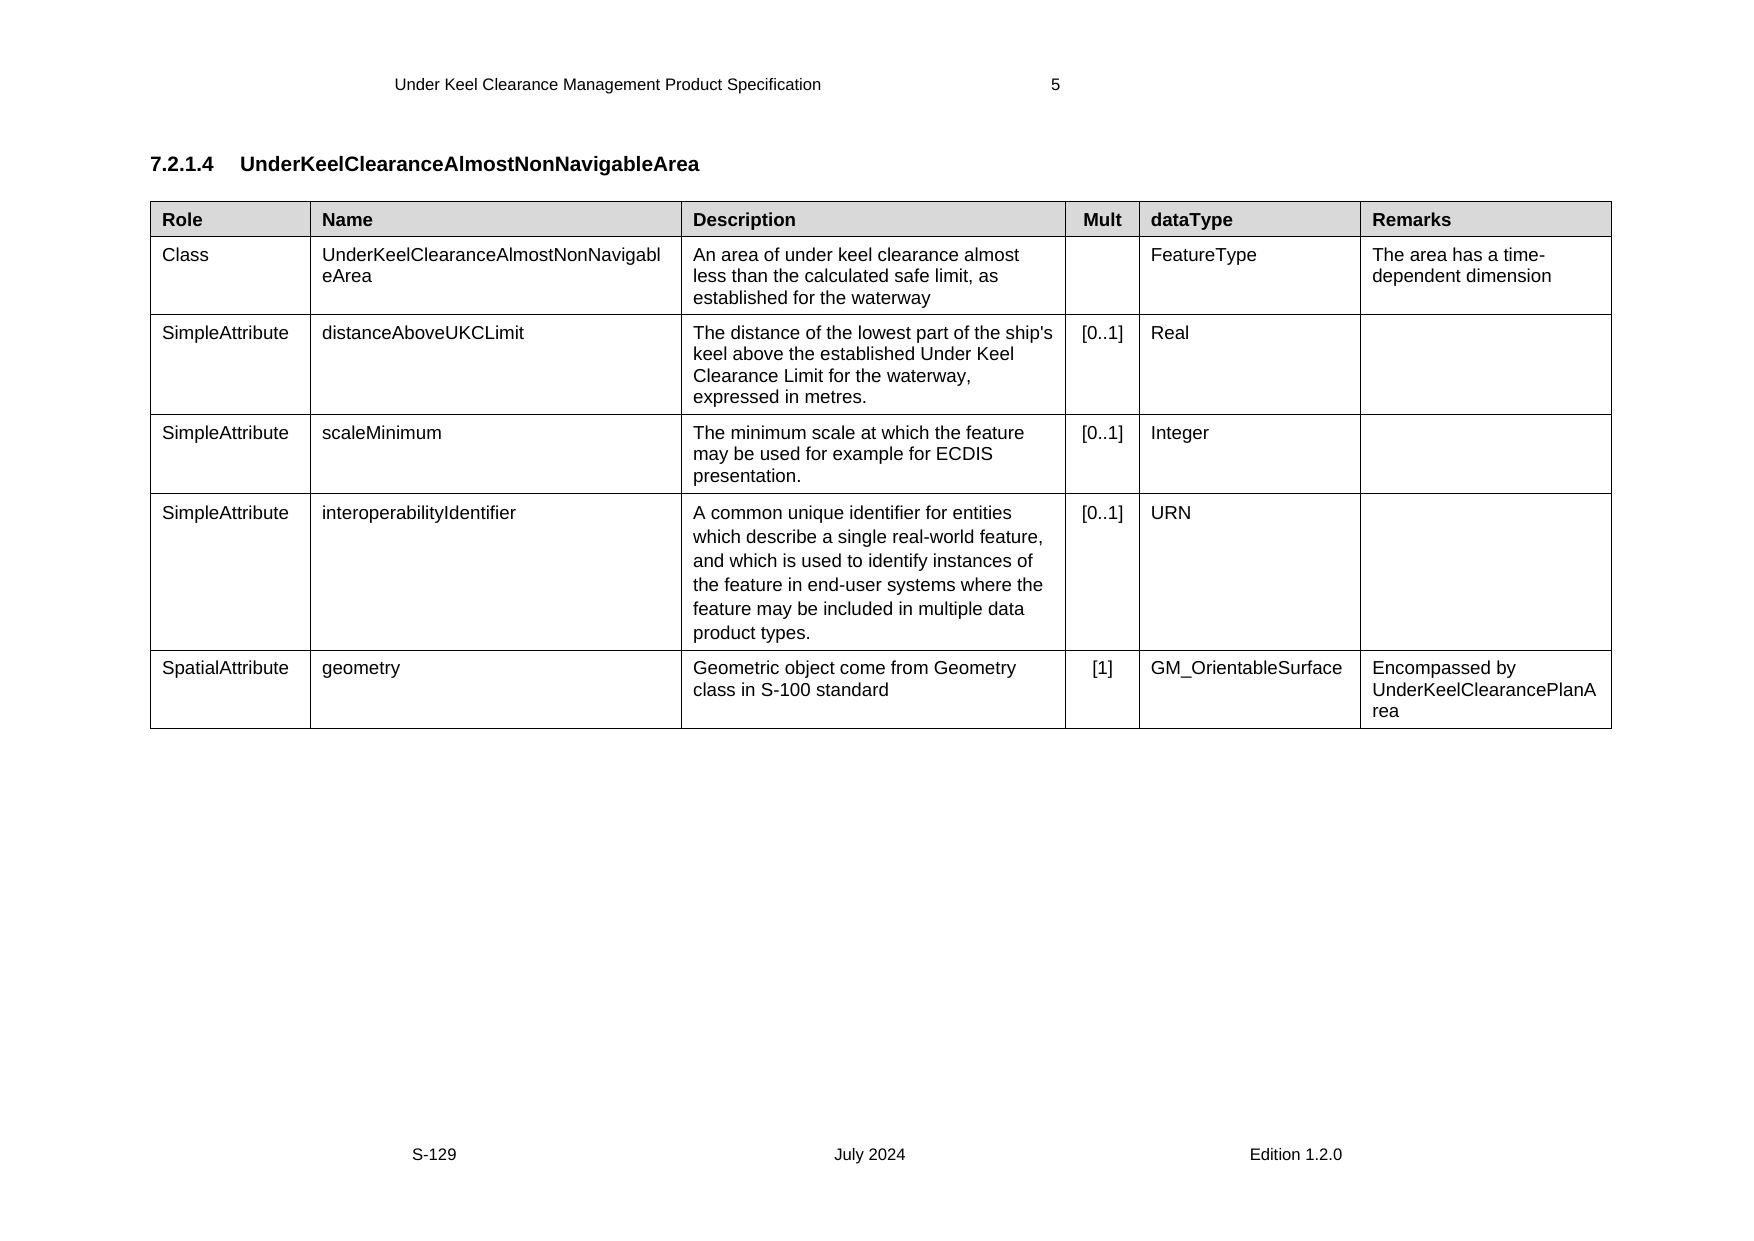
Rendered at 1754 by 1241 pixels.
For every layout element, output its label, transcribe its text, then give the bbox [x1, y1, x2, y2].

table_cell SimpleAttribute [151, 315, 310, 414]
table_cell The area has a time-dependent dimension [1361, 237, 1611, 314]
table_cell GM_OrientableSurface [1140, 651, 1360, 728]
table_header dataType [1140, 202, 1360, 236]
table_cell [0..1] [1066, 315, 1139, 414]
table_cell An area of under keel clearance almost less than the calculated safe limit, as established for the waterway [682, 237, 1065, 314]
table_cell [1066, 237, 1139, 314]
table_cell scaleMinimum [311, 415, 681, 492]
table_header Role [151, 202, 310, 236]
table_cell The distance of the lowest part of the ship's keel above the established Under Keel Clearance Limit for the waterway, expressed in metres. [682, 315, 1065, 414]
table_cell A common unique identifier for entities which describe a single real-world feature, and which is used to identify instances of the feature in end-user systems where the feature may be included in multiple data product types. [682, 494, 1065, 650]
table_cell FeatureType [1140, 237, 1360, 314]
table_cell SimpleAttribute [151, 415, 310, 492]
table_cell The minimum scale at which the feature may be used for example for ECDIS presentation. [682, 415, 1065, 492]
table_header Name [311, 202, 681, 236]
table_cell Class [151, 237, 310, 314]
table_header Remarks [1361, 202, 1611, 236]
table_cell [1] [1066, 651, 1139, 728]
table_cell URN [1140, 494, 1360, 650]
table_cell SimpleAttribute [151, 494, 310, 650]
table_cell geometry [311, 651, 681, 728]
table_cell [1361, 494, 1611, 650]
table_cell Real [1140, 315, 1360, 414]
table_cell Geometric object come from Geometry class in S-100 standard [682, 651, 1065, 728]
table_cell interoperabilityIdentifier [311, 494, 681, 650]
table_cell [1361, 315, 1611, 414]
table_cell Integer [1140, 415, 1360, 492]
table_header Mult [1066, 202, 1139, 236]
table_header Description [682, 202, 1065, 236]
subtitle UnderKeelClearanceAlmostNonNavigableArea [150, 152, 1604, 176]
table_cell Encompassed by UnderKeelClearancePlanArea [1361, 651, 1611, 728]
table_cell distanceAboveUKCLimit [311, 315, 681, 414]
table_cell UnderKeelClearanceAlmostNonNavigableArea [311, 237, 681, 314]
table_cell [1361, 415, 1611, 492]
table_cell [0..1] [1066, 415, 1139, 492]
table_cell [0..1] [1066, 494, 1139, 650]
table_cell SpatialAttribute [151, 651, 310, 728]
